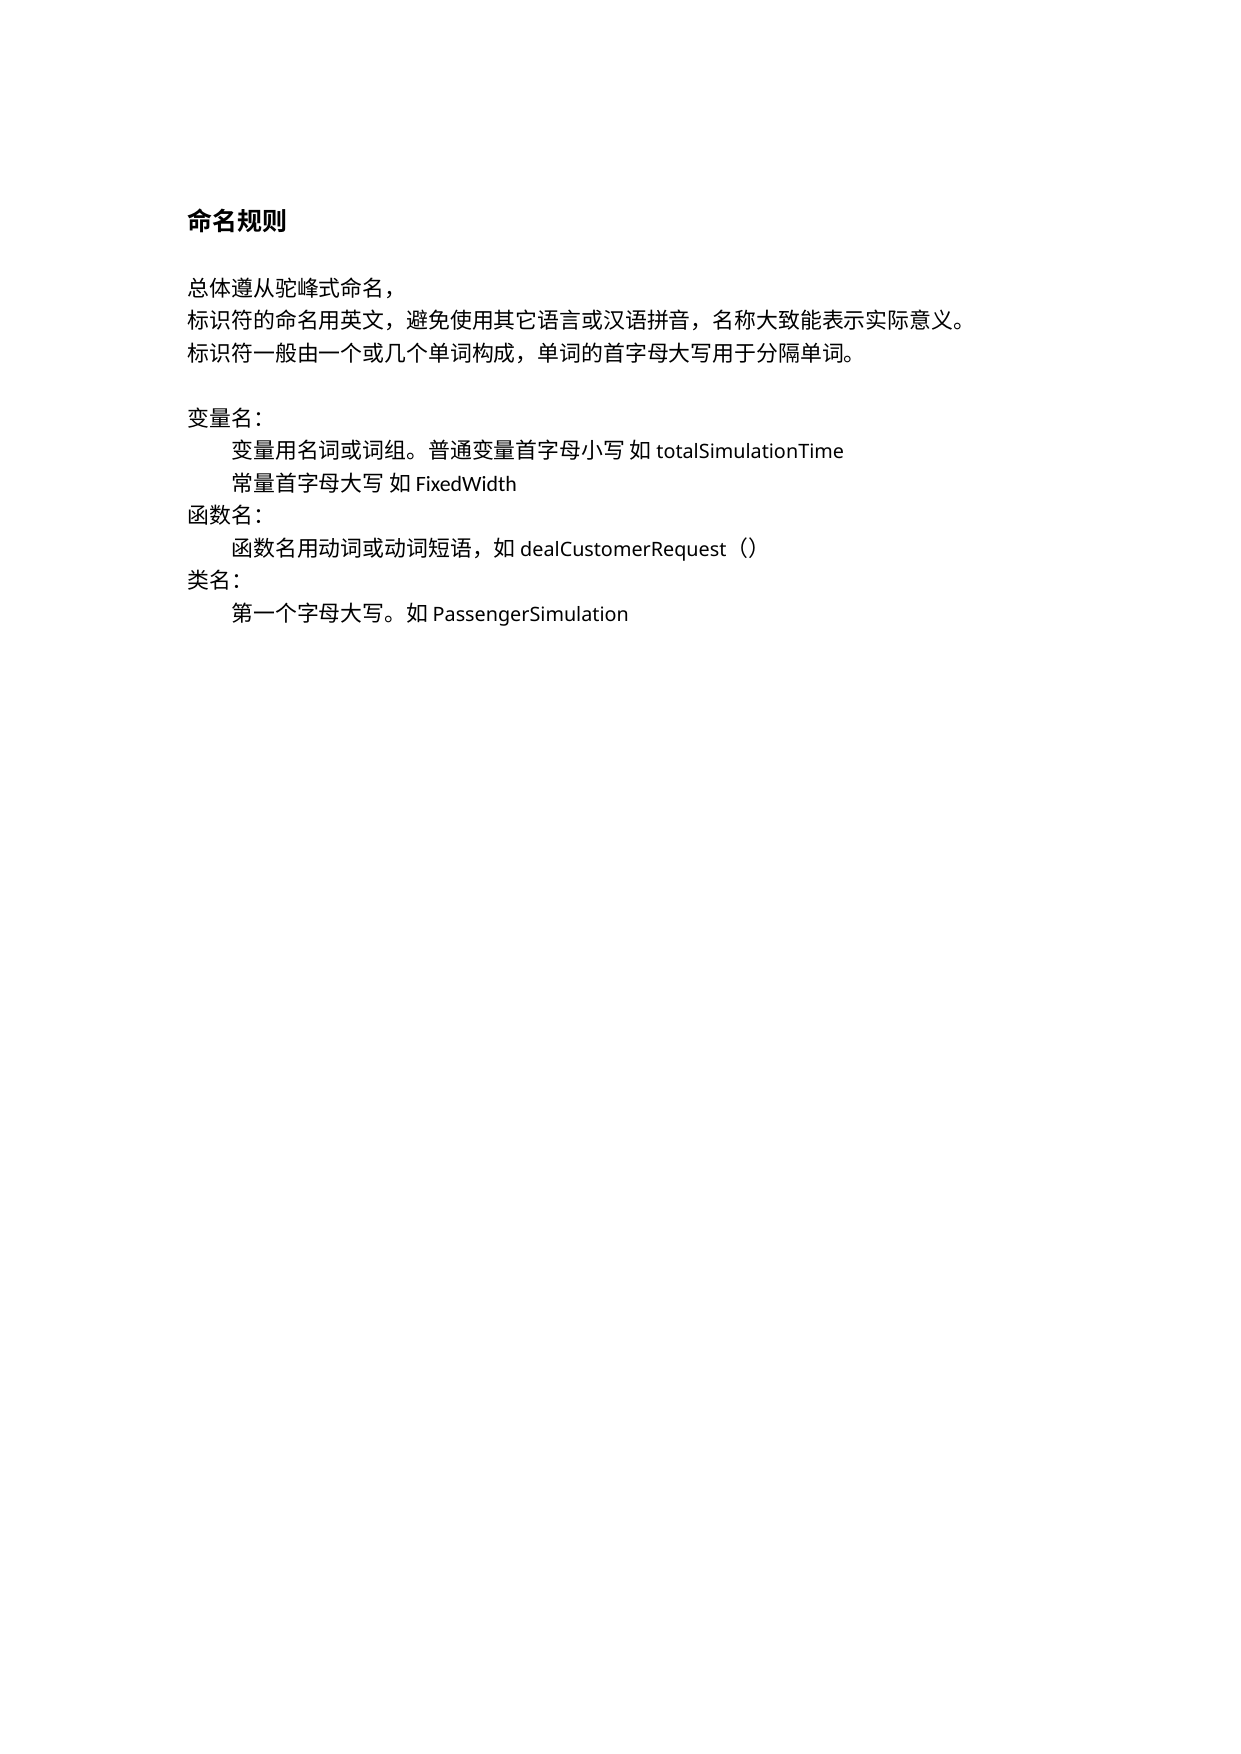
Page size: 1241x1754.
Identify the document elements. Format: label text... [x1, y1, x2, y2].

text 标识符的命名用英文，避免使用其它语言或汉语拼音，名称大致能表示实际意义。 [187, 303, 1053, 335]
text 类名： [187, 563, 1053, 595]
text 常量首字母大写 如FixedWidth [187, 465, 1053, 498]
text 变量名： [187, 400, 1053, 433]
text 总体遵从驼峰式命名， [187, 270, 1053, 303]
subtitle 命名规则 [187, 187, 1053, 252]
text 函数名用动词或动词短语，如dealCustomerRequest（） [187, 530, 1053, 563]
text 函数名： [187, 498, 1053, 530]
text 第一个字母大写。如PassengerSimulation [187, 595, 1053, 628]
text 变量用名词或词组。普通变量首字母小写 如totalSimulationTime [187, 433, 1053, 465]
text 标识符一般由一个或几个单词构成，单词的首字母大写用于分隔单词。 [187, 335, 1053, 368]
